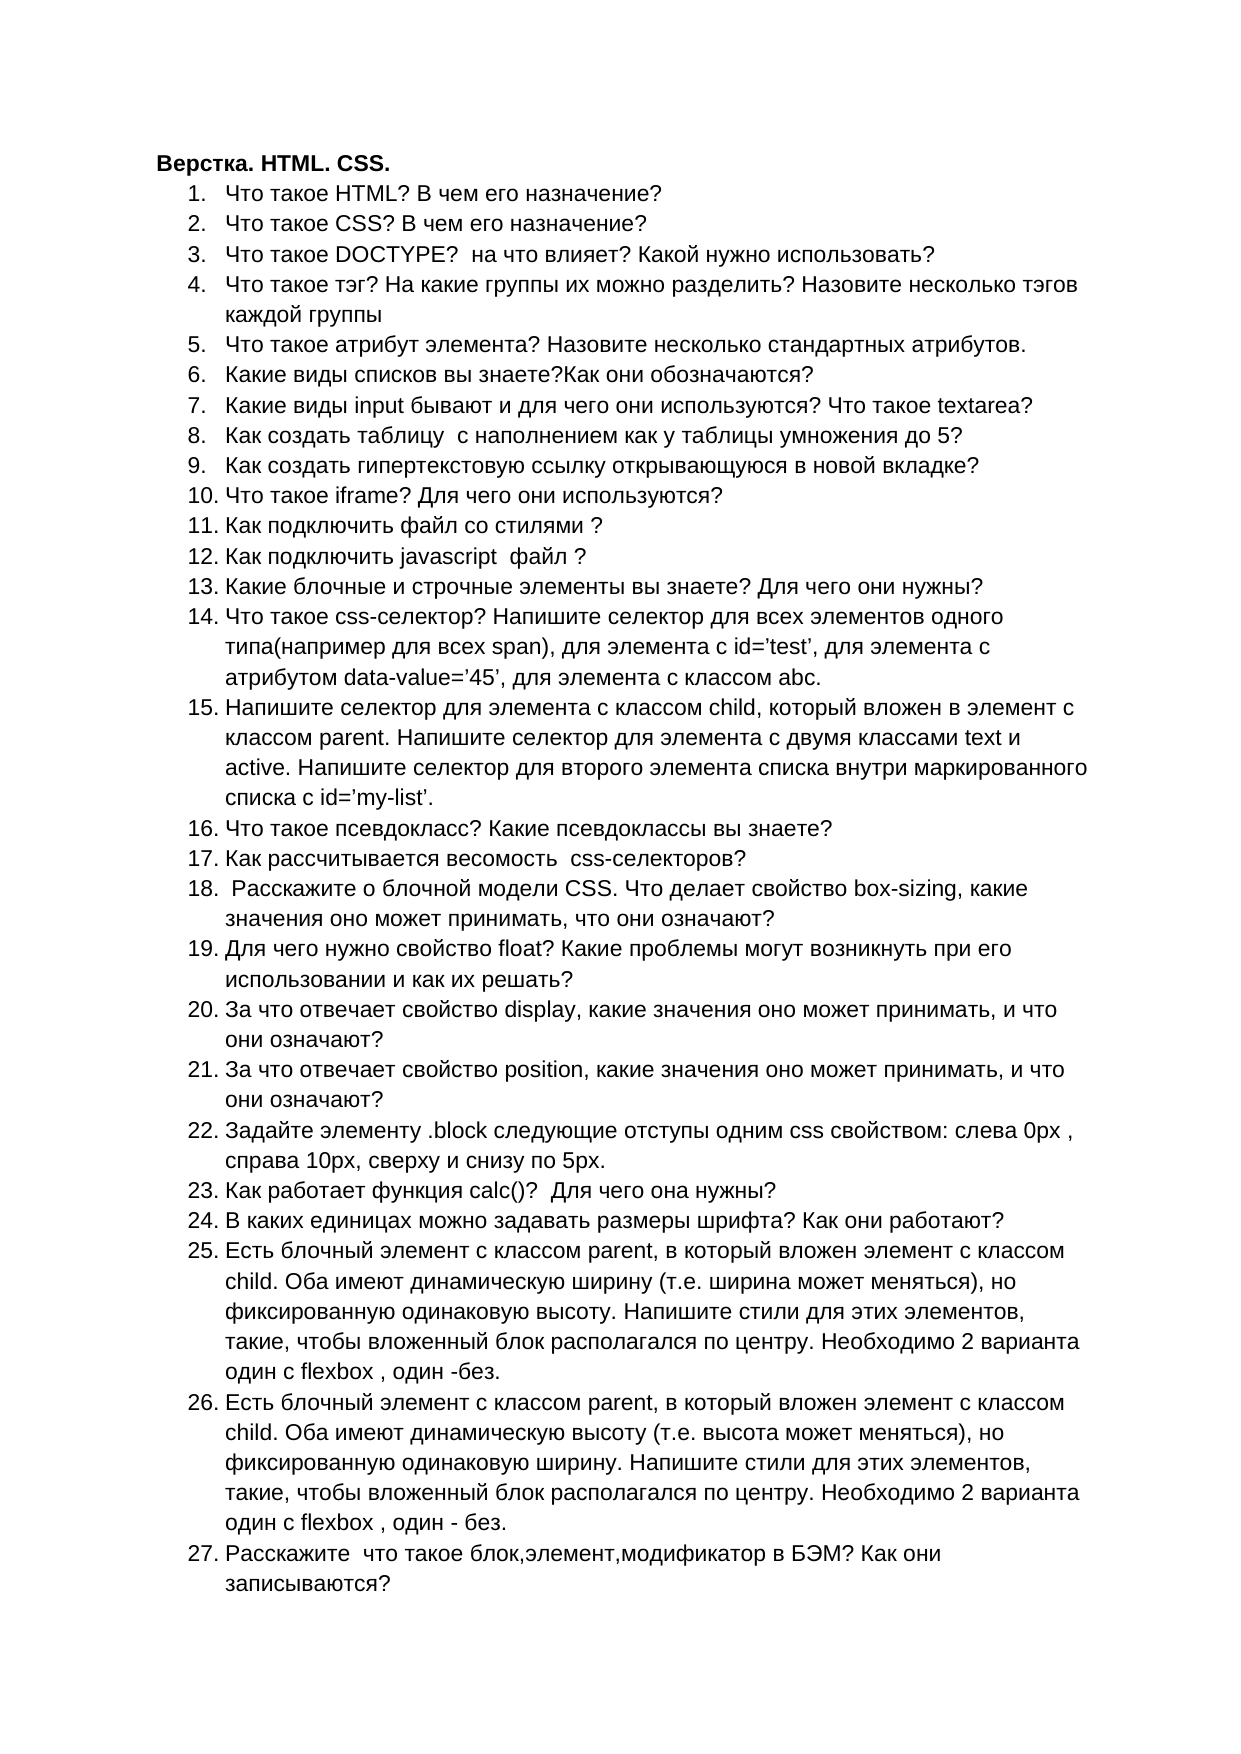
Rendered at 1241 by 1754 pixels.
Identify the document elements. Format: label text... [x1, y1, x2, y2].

text Верстка. HTML. CSS. [150, 150, 1090, 176]
list Есть блочный элемент с классом parent, в который вложен элемент с классом child. Оба имеют динамическую высоту (т.е. высота может меняться), но фиксированную одинаковую ширину. Напишите стили для этих элементов, такие, чтобы вложенный блок располагался по центру. Необходимо 2 варианта один с flexbox , один - без. [187, 1388, 1090, 1536]
list Задайте элементу .block следующие отступы одним css свойством: слева 0px , справа 10px, сверху и снизу по 5px. [187, 1117, 1090, 1173]
list Как рассчитывается весомость css-селекторов? [187, 845, 1090, 871]
list Расскажите о блочной модели CSS. Что делает свойство box-sizing, какие значения оно может принимать, что они означают? [187, 875, 1090, 932]
list Для чего нужно свойство float? Какие проблемы могут возникнуть при его использовании и как их решать? [187, 935, 1090, 992]
list Что такое тэг? На какие группы их можно разделить? Назовите несколько тэгов каждой группы [187, 271, 1090, 327]
list Как создать гипертекстовую ссылку открывающуюся в новой вкладке? [187, 452, 1090, 478]
list Что такое псевдокласс? Какие псевдоклассы вы знаете? [187, 814, 1090, 841]
list Расскажите что такое блок,элемент,модификатор в БЭМ? Как они записываются? [187, 1539, 1090, 1596]
list Что такое css-селектор? Напишите селектор для всех элементов одного типа(например для всех span), для элемента с id=’test’, для элемента с атрибутом data-value=’45’, для элемента с классом abc. [187, 603, 1090, 690]
list Напишите селектор для элемента с классом child, который вложен в элемент с классом parent. Напишите селектор для элемента с двумя классами text и active. Напишите селектор для второго элемента списка внутри маркированного списка с id=’my-list’. [187, 694, 1090, 811]
list За что отвечает свойство display, какие значения оно может принимать, и что они означают? [187, 996, 1090, 1052]
list В каких единицах можно задавать размеры шрифта? Как они работают? [187, 1207, 1090, 1234]
list Есть блочный элемент с классом parent, в который вложен элемент с классом child. Оба имеют динамическую ширину (т.е. ширина может меняться), но фиксированную одинаковую высоту. Напишите стили для этих элементов, такие, чтобы вложенный блок располагался по центру. Необходимо 2 варианта один с flexbox , один -без. [187, 1237, 1090, 1385]
list Как работает функция calc()? Для чего она нужны? [187, 1177, 1090, 1203]
list Какие виды списков вы знаете?Как они обозначаются? [187, 361, 1090, 388]
list Какие виды input бывают и для чего они используются? Что такое textarea? [187, 392, 1090, 418]
list Как подключить javascript файл ? [187, 543, 1090, 569]
list Что такое iframe? Для чего они используются? [187, 482, 1090, 509]
list За что отвечает свойство position, какие значения оно может принимать, и что они означают? [187, 1056, 1090, 1113]
list Что такое атрибут элемента? Назовите несколько стандартных атрибутов. [187, 331, 1090, 358]
list Что такое CSS? В чем его назначение? [187, 210, 1090, 237]
list Как создать таблицу с наполнением как у таблицы умножения до 5? [187, 422, 1090, 448]
list Как подключить файл со стилями ? [187, 512, 1090, 539]
list Что такое HTML? В чем его назначение? [187, 180, 1090, 207]
list Какие блочные и строчные элементы вы знаете? Для чего они нужны? [187, 573, 1090, 599]
list Что такое DOCTYPE? на что влияет? Какой нужно использовать? [187, 241, 1090, 267]
